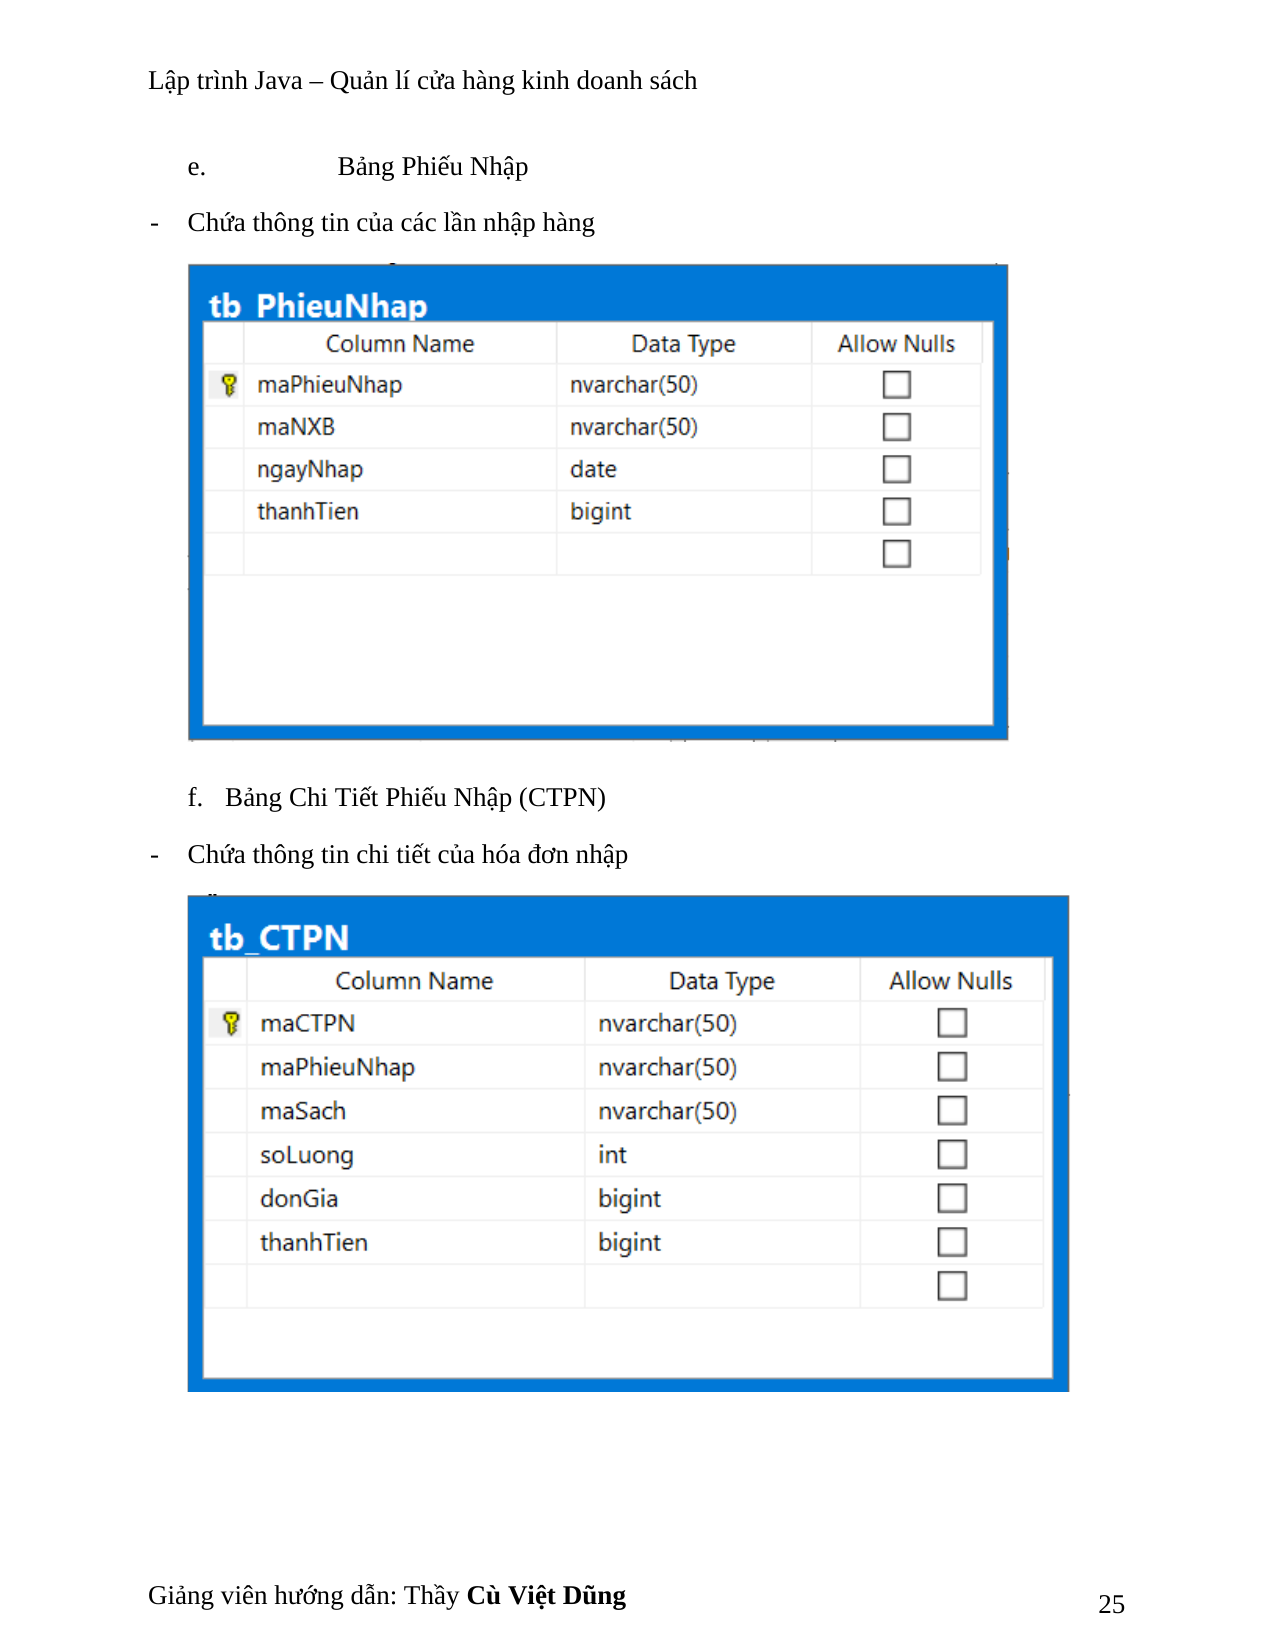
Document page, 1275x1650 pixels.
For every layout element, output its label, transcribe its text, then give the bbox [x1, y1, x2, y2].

picture [187, 894, 1071, 1392]
picture [187, 263, 1010, 742]
list Chứa thông tin chi tiết của hóa đơn nhập [150, 838, 1125, 869]
list Bảng Phiếu Nhập [187, 150, 1125, 181]
list Chứa thông tin của các lần nhập hàng [150, 207, 1125, 238]
list Bảng Chi Tiết Phiếu Nhập (CTPN) [187, 781, 1125, 813]
